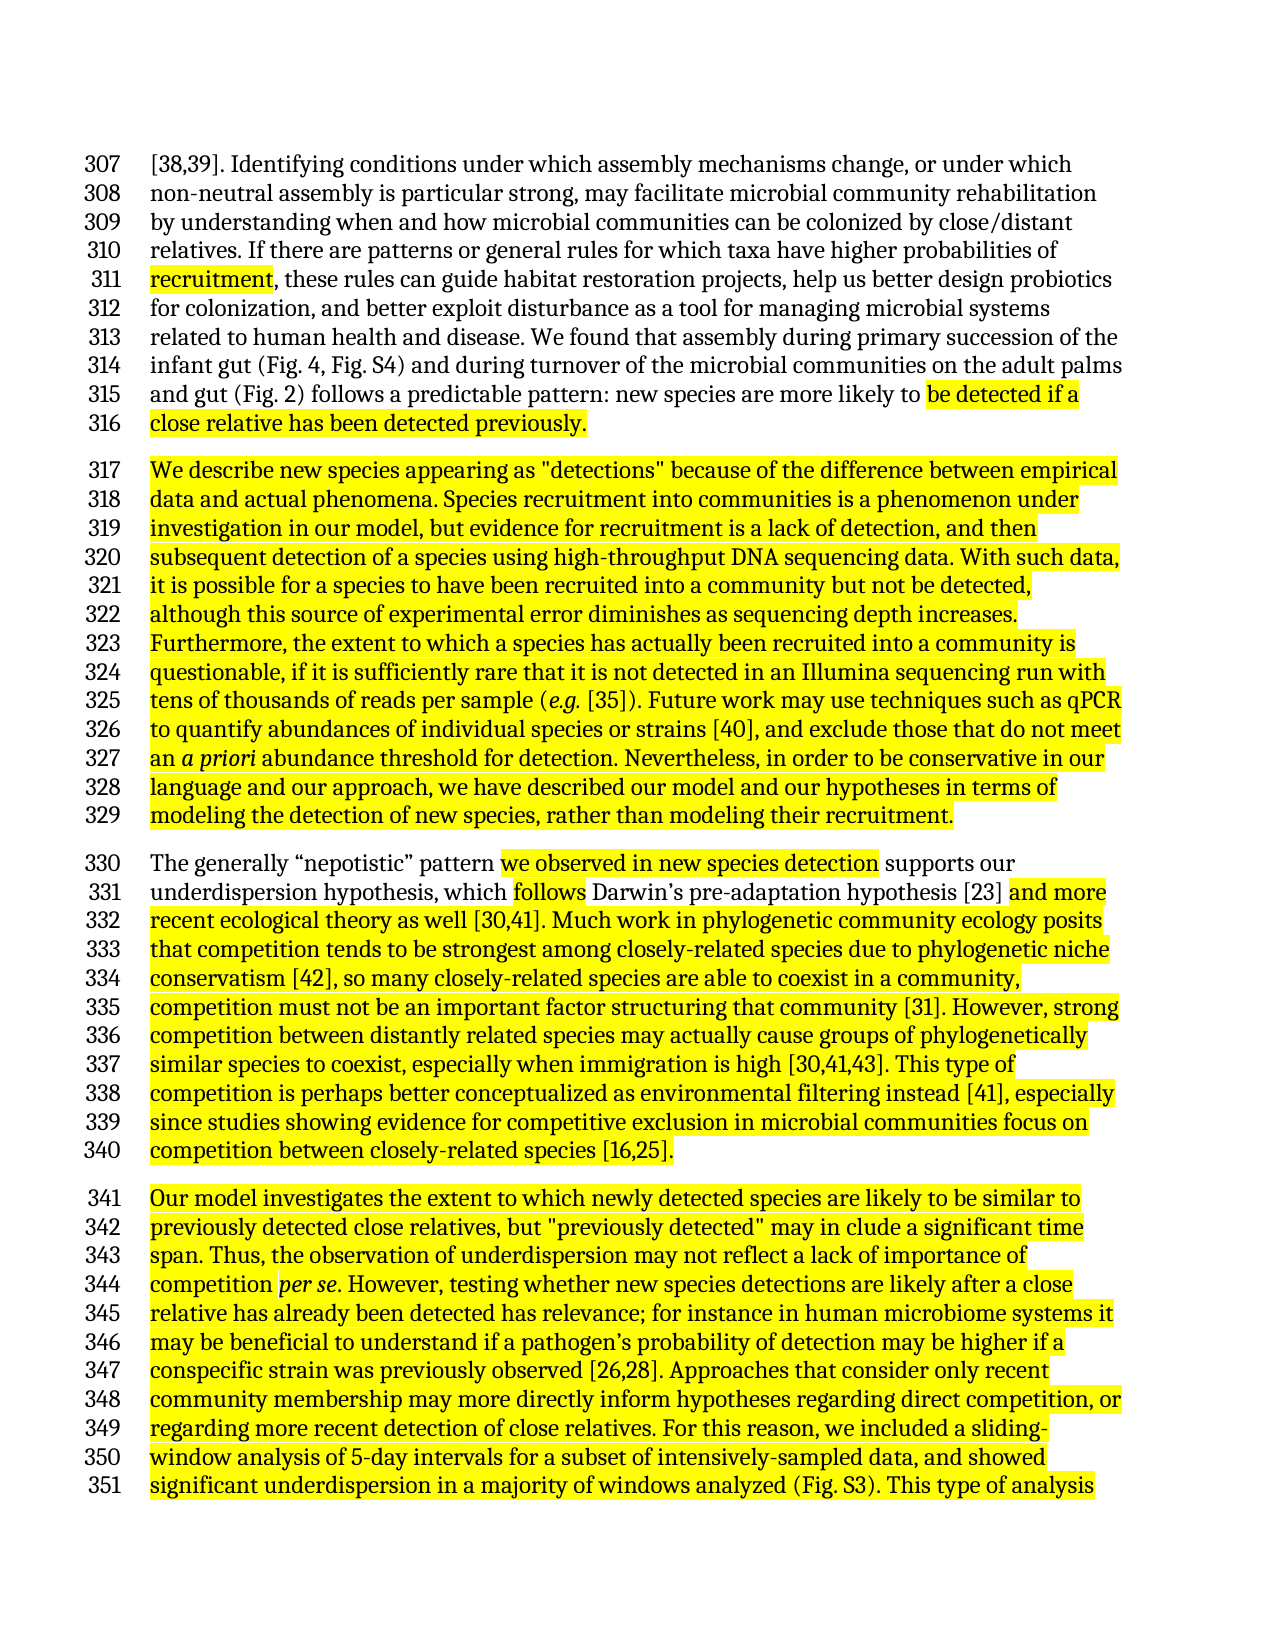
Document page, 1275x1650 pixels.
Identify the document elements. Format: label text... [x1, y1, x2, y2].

text We describe new species appearing as "detections" because of the difference between empirical data and actual phenomena. Species recruitment into communities is a phenomenon under investigation in our model, but evidence for recruitment is a lack of detection, and then subsequent detection of a species using high-throughput DNA sequencing data. With such data, it is possible for a species to have been recruited into a community but not be detected, although this source of experimental error diminishes as sequencing depth increases. Furthermore, the extent to which a species has actually been recruited into a community is questionable, if it is sufficiently rare that it is not detected in an Illumina sequencing run with tens of thousands of reads per sample (e.g. [35]). Future work may use techniques such as qPCR to quantify abundances of individual species or strains [40], and exclude those that do not meet an a priori abundance threshold for detection. Nevertheless, in order to be conservative in our language and our approach, we have described our model and our hypotheses in terms of modeling the detection of new species, rather than modeling their recruitment. [150, 456, 1125, 830]
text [150, 150, 1125, 437]
text The generally “nepotistic” pattern we observed in new species detection supports our underdispersion hypothesis, which follows Darwin’s pre-adaptation hypothesis [23] and more recent ecological theory as well [30,41]. Much work in phylogenetic community ecology posits that competition tends to be strongest among closely-related species due to phylogenetic niche conservatism [42], so many closely-related species are able to coexist in a community, competition must not be an important factor structuring that community [31]. However, strong competition between distantly related species may actually cause groups of phylogenetically similar species to coexist, especially when immigration is high [30,41,43]. This type of competition is perhaps better conceptualized as environmental filtering instead [41], especially since studies showing evidence for competitive exclusion in microbial communities focus on competition between closely-related species [16,25]. [150, 849, 1125, 1165]
